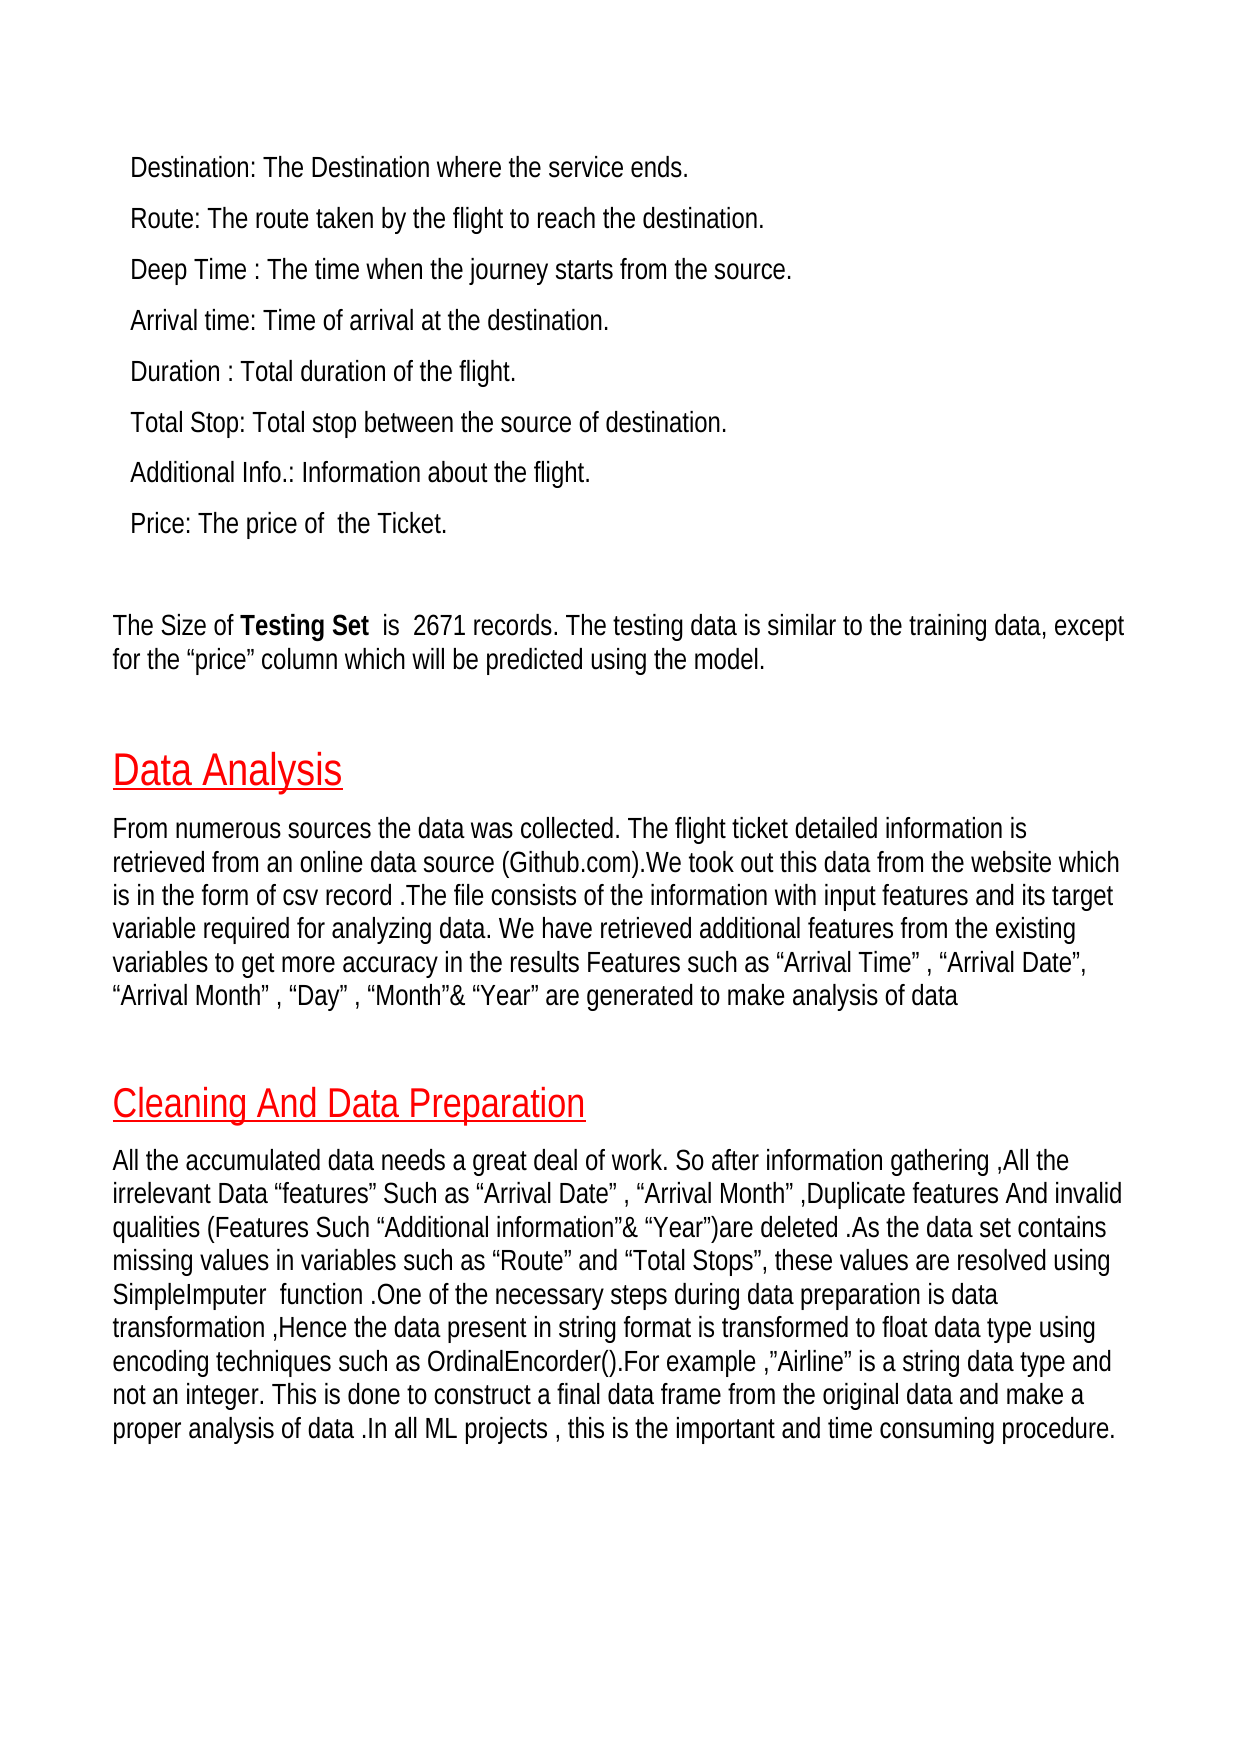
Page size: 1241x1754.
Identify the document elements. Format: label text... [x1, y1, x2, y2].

text Deep Time : The time when the journey starts from the source. [130, 252, 1128, 285]
text Duration : Total duration of the flight. [130, 354, 1128, 387]
text The Size of Testing Set is 2671 records. The testing data is similar to the training data, except for the “price” column which will be predicted using the model. [112, 608, 1128, 675]
text Price: The price of the Ticket. [130, 507, 1128, 540]
text Route: The route taken by the flight to reach the destination. [130, 201, 1128, 234]
text All the accumulated data needs a great deal of work. So after information gathering ,All the irrelevant Data “features” Such as “Arrival Date” , “Arrival Month” ,Duplicate features And invalid qualities (Features Such “Additional information”& “Year”)are deleted .As the data set contains missing values in variables such as “Route” and “Total Stops”, these values are resolved using SimpleImputer function .One of the necessary steps during data preparation is data transformation ,Hence the data present in string format is transformed to float data type using encoding techniques such as OrdinalEncorder().For example ,”Airline” is a string data type and not an integer. This is done to construct a final data frame from the original data and make a proper analysis of data .In all ML projects , this is the important and time consuming procedure. [112, 1143, 1128, 1444]
text From numerous sources the data was collected. The flight ticket detailed information is retrieved from an online data source (Github.com).We took out this data from the website which is in the form of csv record .The file consists of the information with input features and its target variable required for analyzing data. We have retrieved additional features from the existing variables to get more accuracy in the results Features such as “Arrival Time” , “Arrival Date”, “Arrival Month” , “Day” , “Month”& “Year” are generated to make analysis of data [112, 811, 1128, 1012]
text Arrival time: Time of arrival at the destination. [130, 303, 1128, 336]
text Cleaning And Data Preparation [112, 1079, 1128, 1127]
text Data Analysis [112, 742, 1128, 795]
text Total Stop: Total stop between the source of destination. [130, 405, 1128, 438]
text Additional Info.: Information about the flight. [130, 456, 1128, 489]
text Destination: The Destination where the service ends. [130, 150, 1128, 183]
